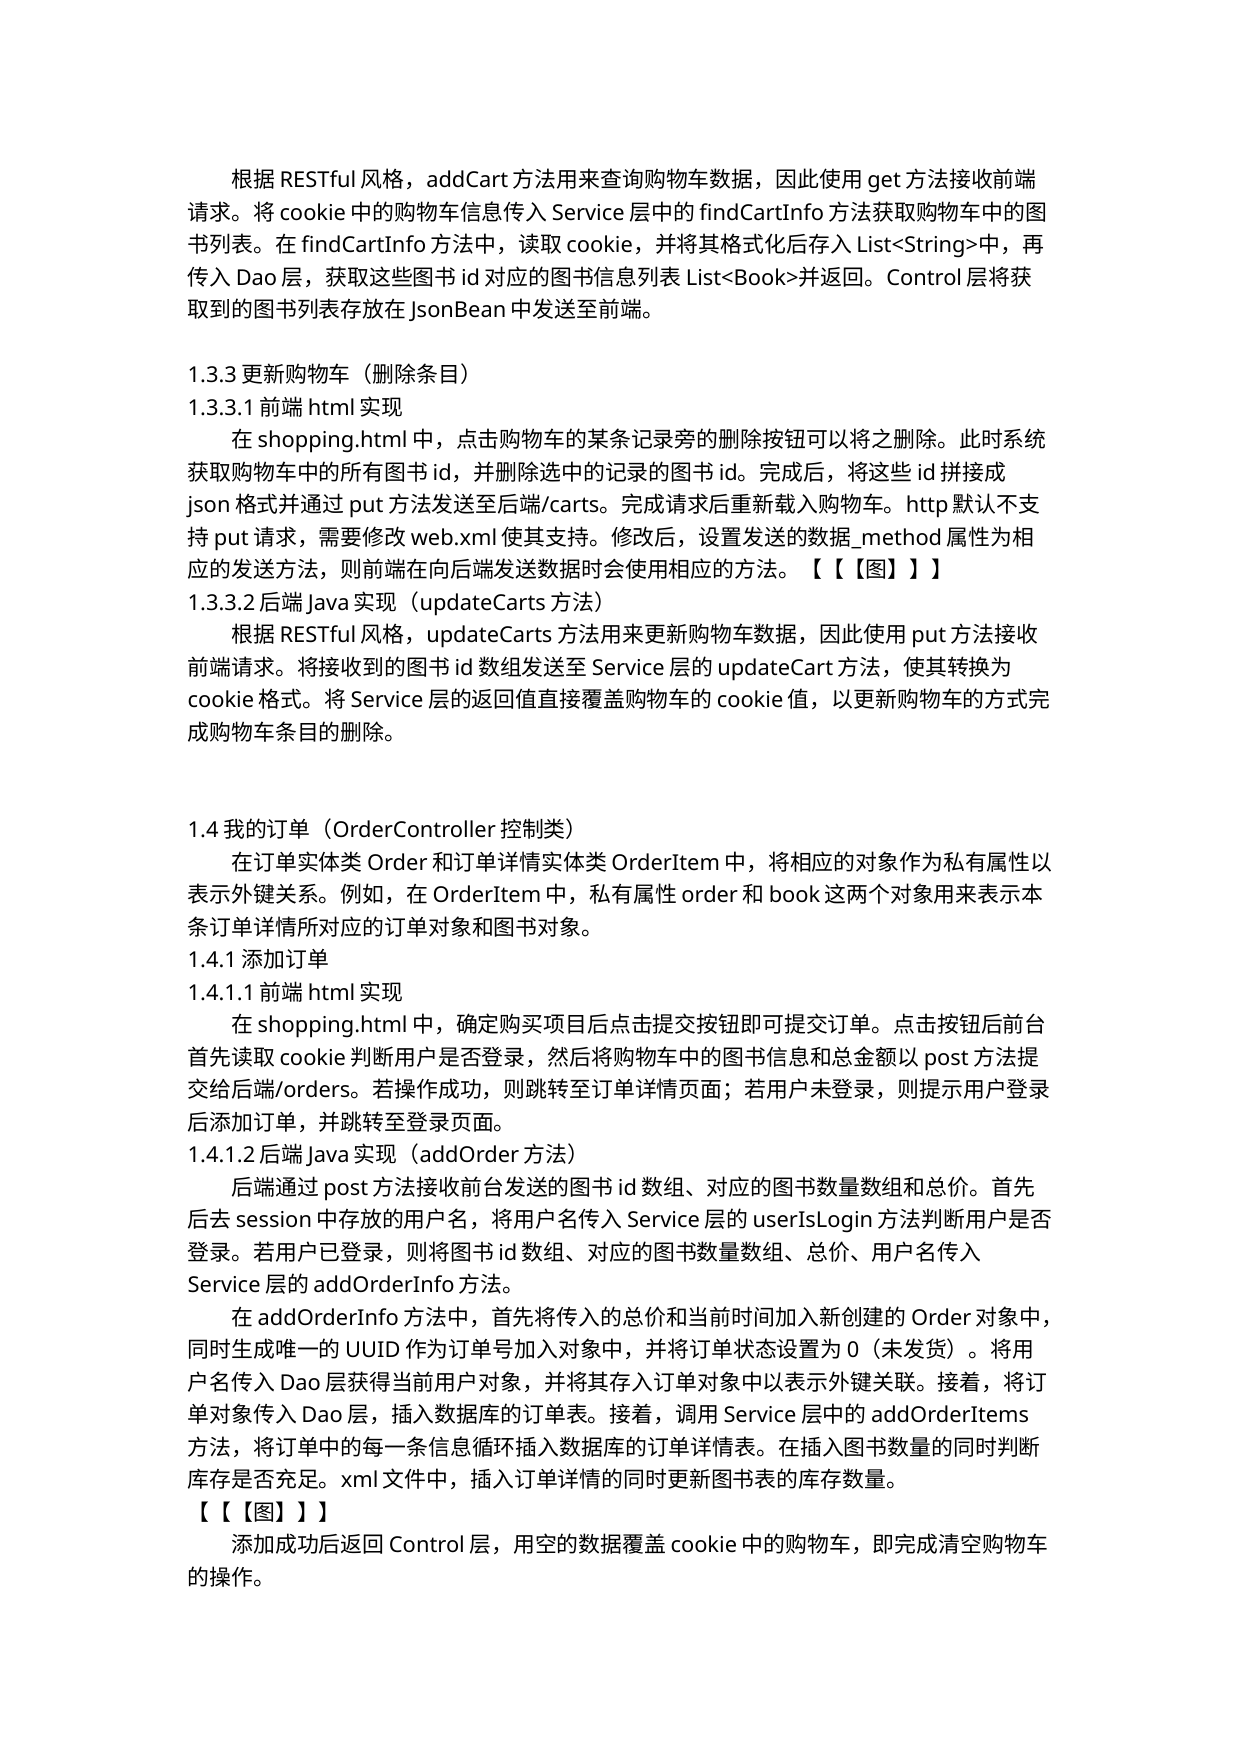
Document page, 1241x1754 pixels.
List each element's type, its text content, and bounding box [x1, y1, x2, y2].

text 添加成功后返回Control层，用空的数据覆盖cookie中的购物车，即完成清空购物车的操作。 [187, 1527, 1053, 1592]
text 1.4.1.1前端html实现 [187, 974, 1053, 1007]
text 根据RESTful风格，updateCarts方法用来更新购物车数据，因此使用put方法接收前端请求。将接收到的图书id数组发送至Service层的updateCart方法，使其转换为cookie格式。将Service层的返回值直接覆盖购物车的cookie值，以更新购物车的方式完成购物车条目的删除。 [187, 617, 1053, 747]
text 1.3.3.1前端html实现 [187, 389, 1053, 422]
text 在shopping.html中，点击购物车的某条记录旁的删除按钮可以将之删除。此时系统获取购物车中的所有图书id，并删除选中的记录的图书id。完成后，将这些id拼接成json格式并通过put方法发送至后端/carts。完成请求后重新载入购物车。http默认不支持put请求，需要修改web.xml使其支持。修改后，设置发送的数据_method属性为相应的发送方法，则前端在向后端发送数据时会使用相应的方法。【【【图】】】 [187, 422, 1053, 584]
text 根据RESTful风格，addCart方法用来查询购物车数据，因此使用get方法接收前端请求。将cookie中的购物车信息传入Service层中的findCartInfo方法获取购物车中的图书列表。在findCartInfo方法中，读取cookie，并将其格式化后存入List<String>中，再传入Dao层，获取这些图书id对应的图书信息列表List<Book>并返回。Control层将获取到的图书列表存放在JsonBean中发送至前端。 [187, 162, 1053, 324]
text 1.3.3.2后端Java实现（updateCarts方法） [187, 584, 1053, 617]
text 后端通过post方法接收前台发送的图书id数组、对应的图书数量数组和总价。首先后去session中存放的用户名，将用户名传入Service层的userIsLogin方法判断用户是否登录。若用户已登录，则将图书id数组、对应的图书数量数组、总价、用户名传入Service层的addOrderInfo方法。 [187, 1169, 1053, 1299]
text 1.4我的订单（OrderController控制类） [187, 812, 1053, 844]
text 1.4.1.2后端Java实现（addOrder方法） [187, 1137, 1053, 1169]
text 在订单实体类Order和订单详情实体类OrderItem中，将相应的对象作为私有属性以表示外键关系。例如，在OrderItem中，私有属性order和book这两个对象用来表示本条订单详情所对应的订单对象和图书对象。 [187, 844, 1053, 942]
text 在shopping.html中，确定购买项目后点击提交按钮即可提交订单。点击按钮后前台首先读取cookie判断用户是否登录，然后将购物车中的图书信息和总金额以post方法提交给后端/orders。若操作成功，则跳转至订单详情页面；若用户未登录，则提示用户登录后添加订单，并跳转至登录页面。 [187, 1007, 1053, 1137]
text 1.3.3更新购物车（删除条目） [187, 357, 1053, 389]
text 在addOrderInfo方法中，首先将传入的总价和当前时间加入新创建的Order对象中，同时生成唯一的UUID作为订单号加入对象中，并将订单状态设置为0（未发货）。将用户名传入Dao层获得当前用户对象，并将其存入订单对象中以表示外键关联。接着，将订单对象传入Dao层，插入数据库的订单表。接着，调用Service层中的addOrderItems方法，将订单中的每一条信息循环插入数据库的订单详情表。在插入图书数量的同时判断库存是否充足。xml文件中，插入订单详情的同时更新图书表的库存数量。【【【图】】】 [187, 1299, 1053, 1527]
text 1.4.1添加订单 [187, 942, 1053, 974]
